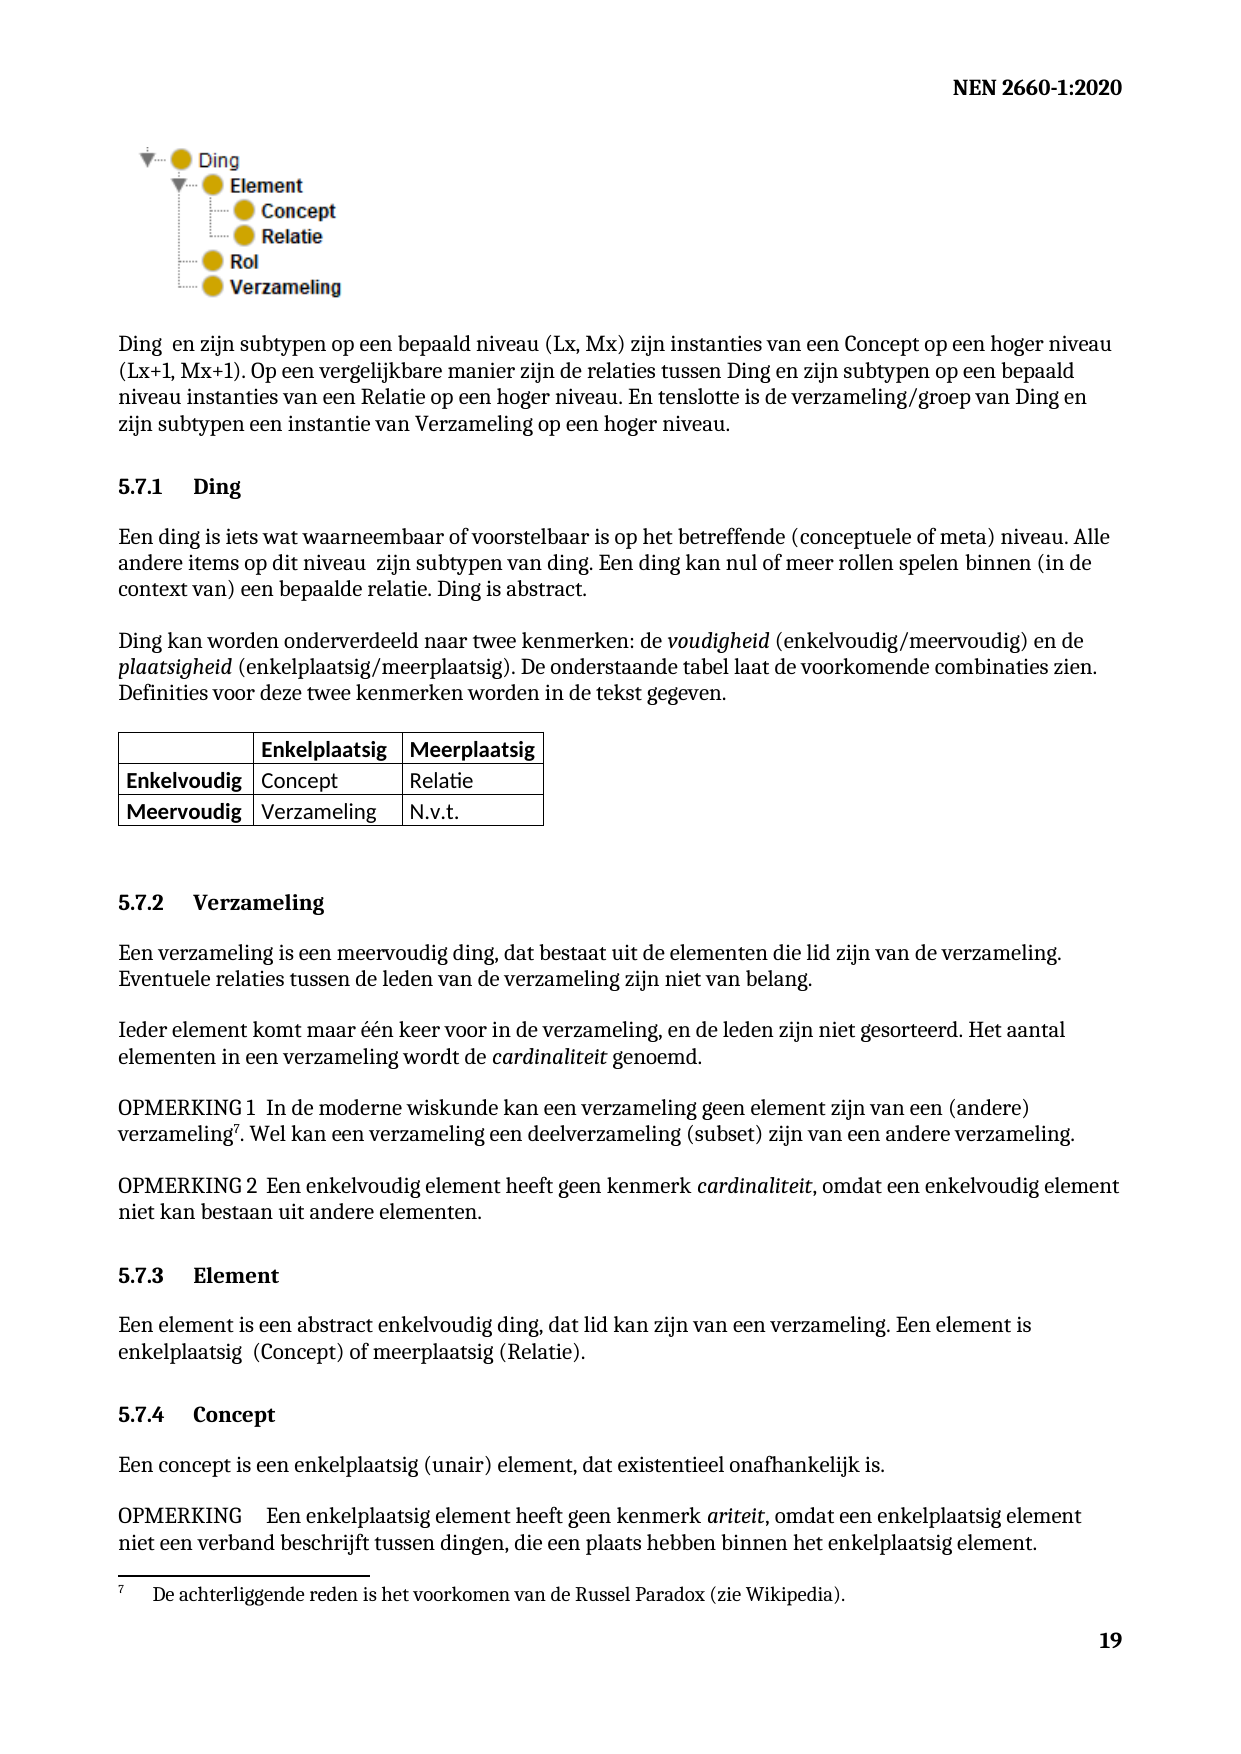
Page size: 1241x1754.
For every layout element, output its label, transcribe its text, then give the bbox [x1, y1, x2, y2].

table_cell Enkelvoudig [119, 764, 253, 794]
table_header [119, 733, 253, 763]
subtitle Ding [118, 474, 1122, 501]
text Ding kan worden onderverdeeld naar twee kenmerken: de voudigheid (enkelvoudig/meervoudig) en de plaatsigheid (enkelplaatsig/meerplaatsig). De onderstaande tabel laat de voorkomende combinaties zien. Definities voor deze twee kenmerken worden in de tekst gegeven. [118, 627, 1122, 707]
text Een element is een abstract enkelvoudig ding, dat lid kan zijn van een verzameling. Een element is enkelplaatsig (Concept) of meerplaatsig (Relatie). [118, 1312, 1122, 1365]
table_header Enkelplaatsig [254, 733, 402, 763]
text Een verzameling is een meervoudig ding, dat bestaat uit de elementen die lid zijn van de verzameling. Eventuele relaties tussen de leden van de verzameling zijn niet van belang. [118, 939, 1122, 992]
table_cell Relatie [403, 764, 543, 794]
text OPMERKING 1 In de moderne wiskunde kan een verzameling geen element zijn van een (andere) verzameling. Wel kan een verzameling een deelverzameling (subset) zijn van een andere verzameling. [118, 1095, 1122, 1148]
text OPMERKING 2 Een enkelvoudig element heeft geen kenmerk cardinaliteit, omdat een enkelvoudig element niet kan bestaan uit andere elementen. [118, 1173, 1122, 1225]
text Ieder element komt maar één keer voor in de verzameling, en de leden zijn niet gesorteerd. Het aantal elementen in een verzameling wordt de cardinaliteit genoemd. [118, 1017, 1122, 1070]
subtitle Concept [118, 1402, 1122, 1429]
table_cell Concept [254, 764, 402, 794]
table_cell Meervoudig [119, 795, 253, 825]
text Een ding is iets wat waarneembaar of voorstelbaar is op het betreffende (conceptuele of meta) niveau. Alle andere items op dit niveau zijn subtypen van ding. Een ding kan nul of meer rollen spelen binnen (in de context van) een bepaalde relatie. Ding is abstract. [118, 523, 1122, 602]
subtitle Element [118, 1263, 1122, 1289]
table_cell N.v.t. [403, 795, 543, 825]
text OPMERKING Een enkelplaatsig element heeft geen kenmerk ariteit, omdat een enkelplaatsig element niet een verband beschrijft tussen dingen, die een plaats hebben binnen het enkelplaatsig element. [118, 1503, 1122, 1556]
table_header Meerplaatsig [403, 733, 543, 763]
text Een concept is een enkelplaatsig (unair) element, dat existentieel onafhankelijk is. [118, 1452, 1122, 1478]
table_cell Verzameling [254, 795, 402, 825]
text Ding en zijn subtypen op een bepaald niveau (Lx, Mx) zijn instanties van een Concept op een hoger niveau (Lx+1, Mx+1). Op een vergelijkbare manier zijn de relaties tussen Ding en zijn subtypen op een bepaald niveau instanties van een Relatie op een hoger niveau. En tenslotte is de verzameling/groep van Ding en zijn subtypen een instantie van Verzameling op een hoger niveau. [118, 331, 1122, 437]
subtitle Verzameling [118, 890, 1122, 917]
